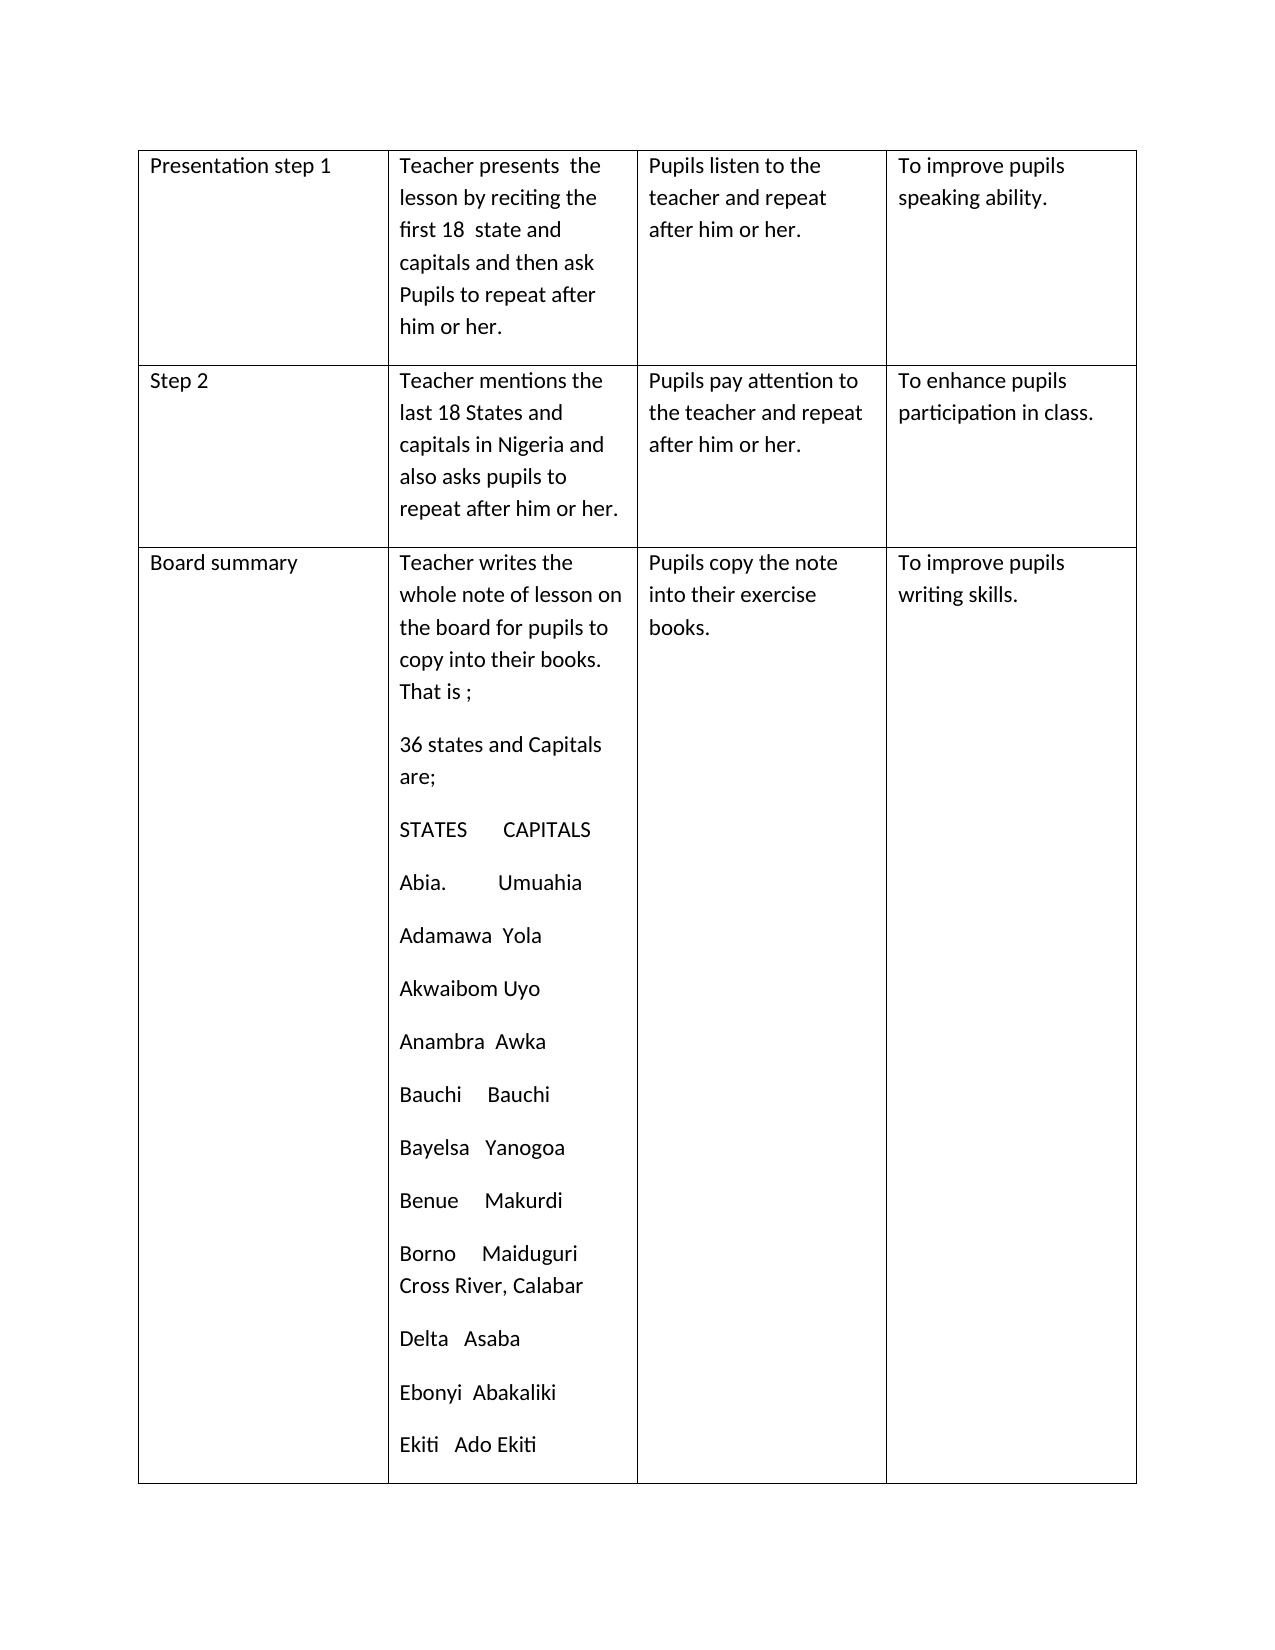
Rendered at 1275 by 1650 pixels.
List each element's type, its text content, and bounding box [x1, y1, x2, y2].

table_cell Teacher presents the lesson by reciting the first 18 state and capitals and then ask Pupils to repeat after him or her. [389, 151, 637, 365]
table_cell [638, 548, 886, 1483]
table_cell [389, 548, 637, 1483]
table_cell Board summary [139, 548, 388, 1483]
table_cell To enhance pupils participation in class. [887, 366, 1136, 547]
table_cell Teacher mentions the last 18 States and capitals in Nigeria and also asks pupils to repeat after him or her. [389, 366, 637, 547]
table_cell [887, 548, 1136, 1483]
table_cell To improve pupils speaking ability. [887, 151, 1136, 365]
table_cell Step 2 [139, 366, 388, 547]
table_cell Pupils pay attention to the teacher and repeat after him or her. [638, 366, 886, 547]
table_cell Pupils listen to the teacher and repeat after him or her. [638, 151, 886, 365]
table_cell Presentation step 1 [139, 151, 388, 365]
